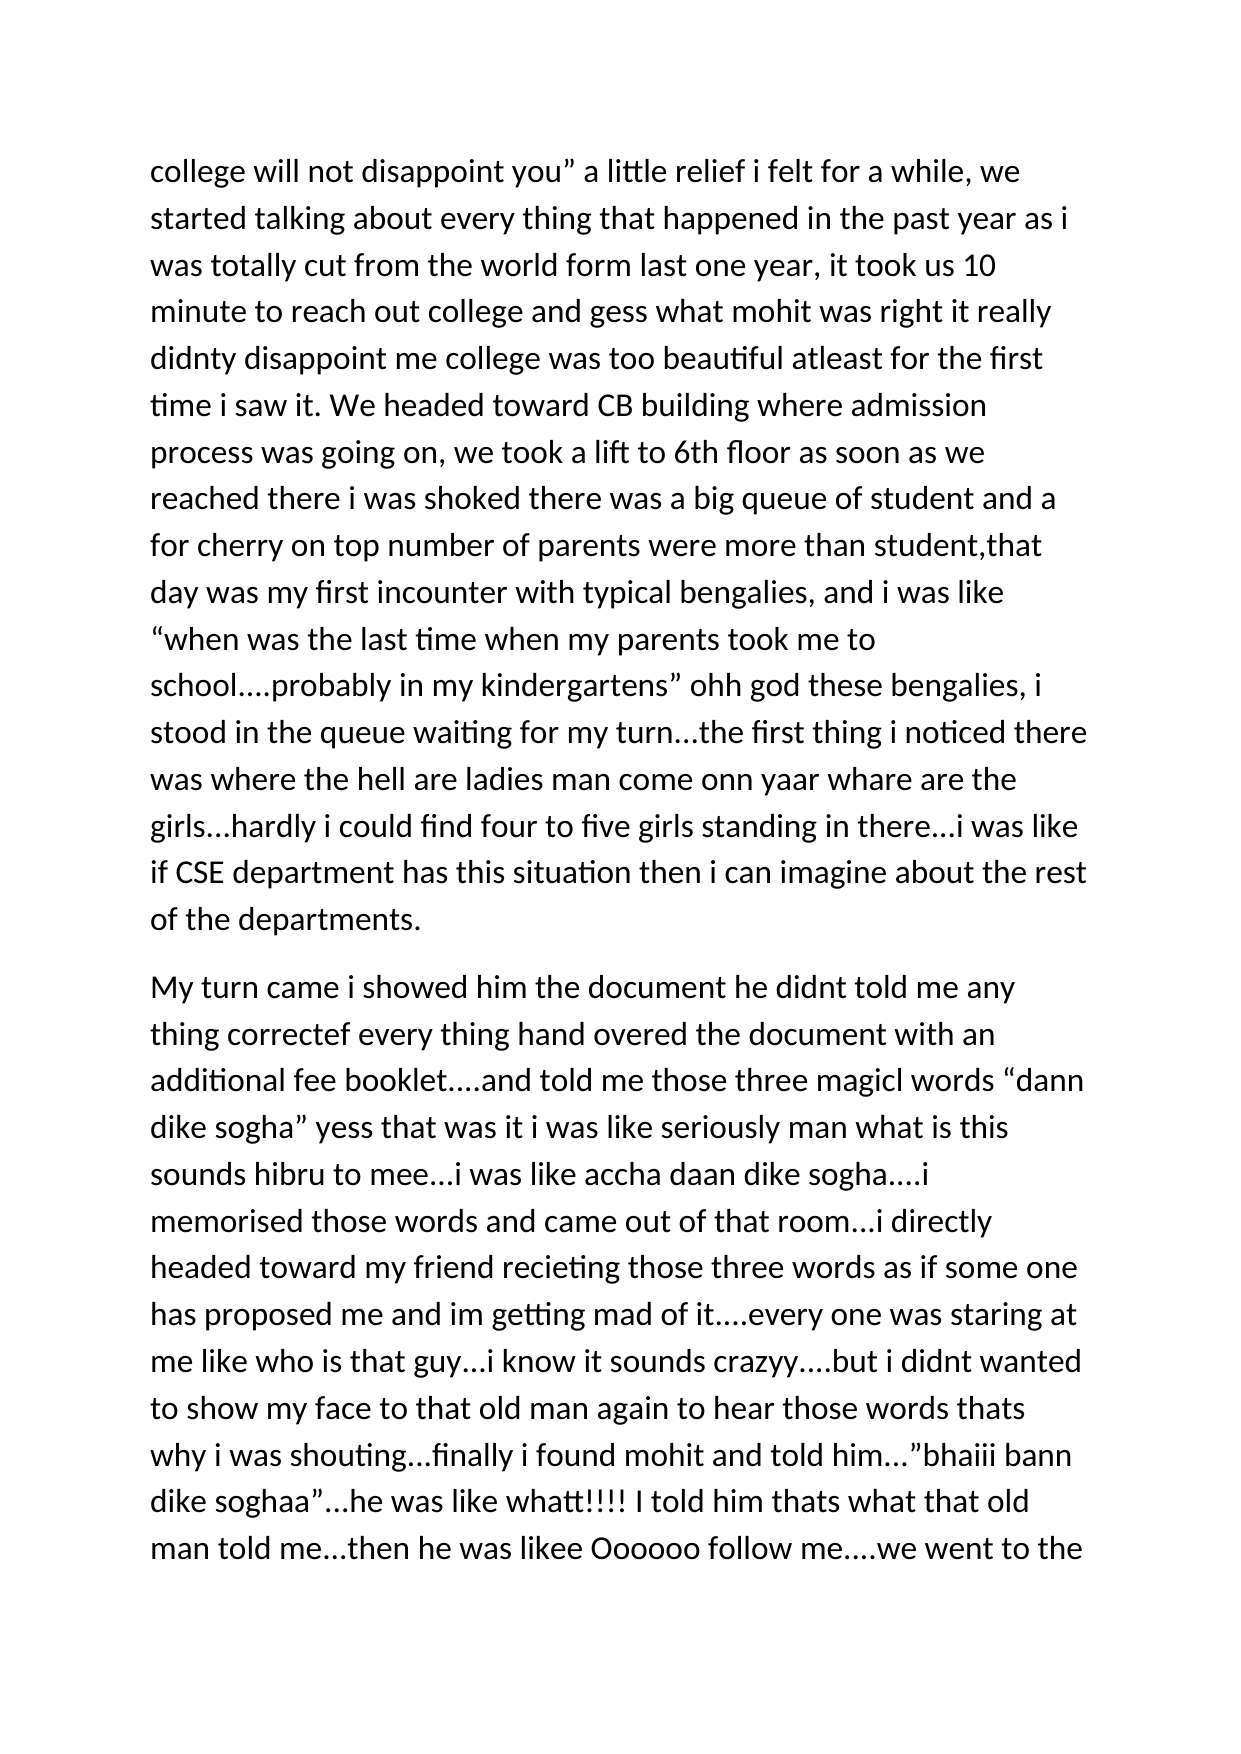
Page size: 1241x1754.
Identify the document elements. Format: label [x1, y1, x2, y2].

text [150, 966, 1090, 1568]
text [150, 150, 1090, 939]
